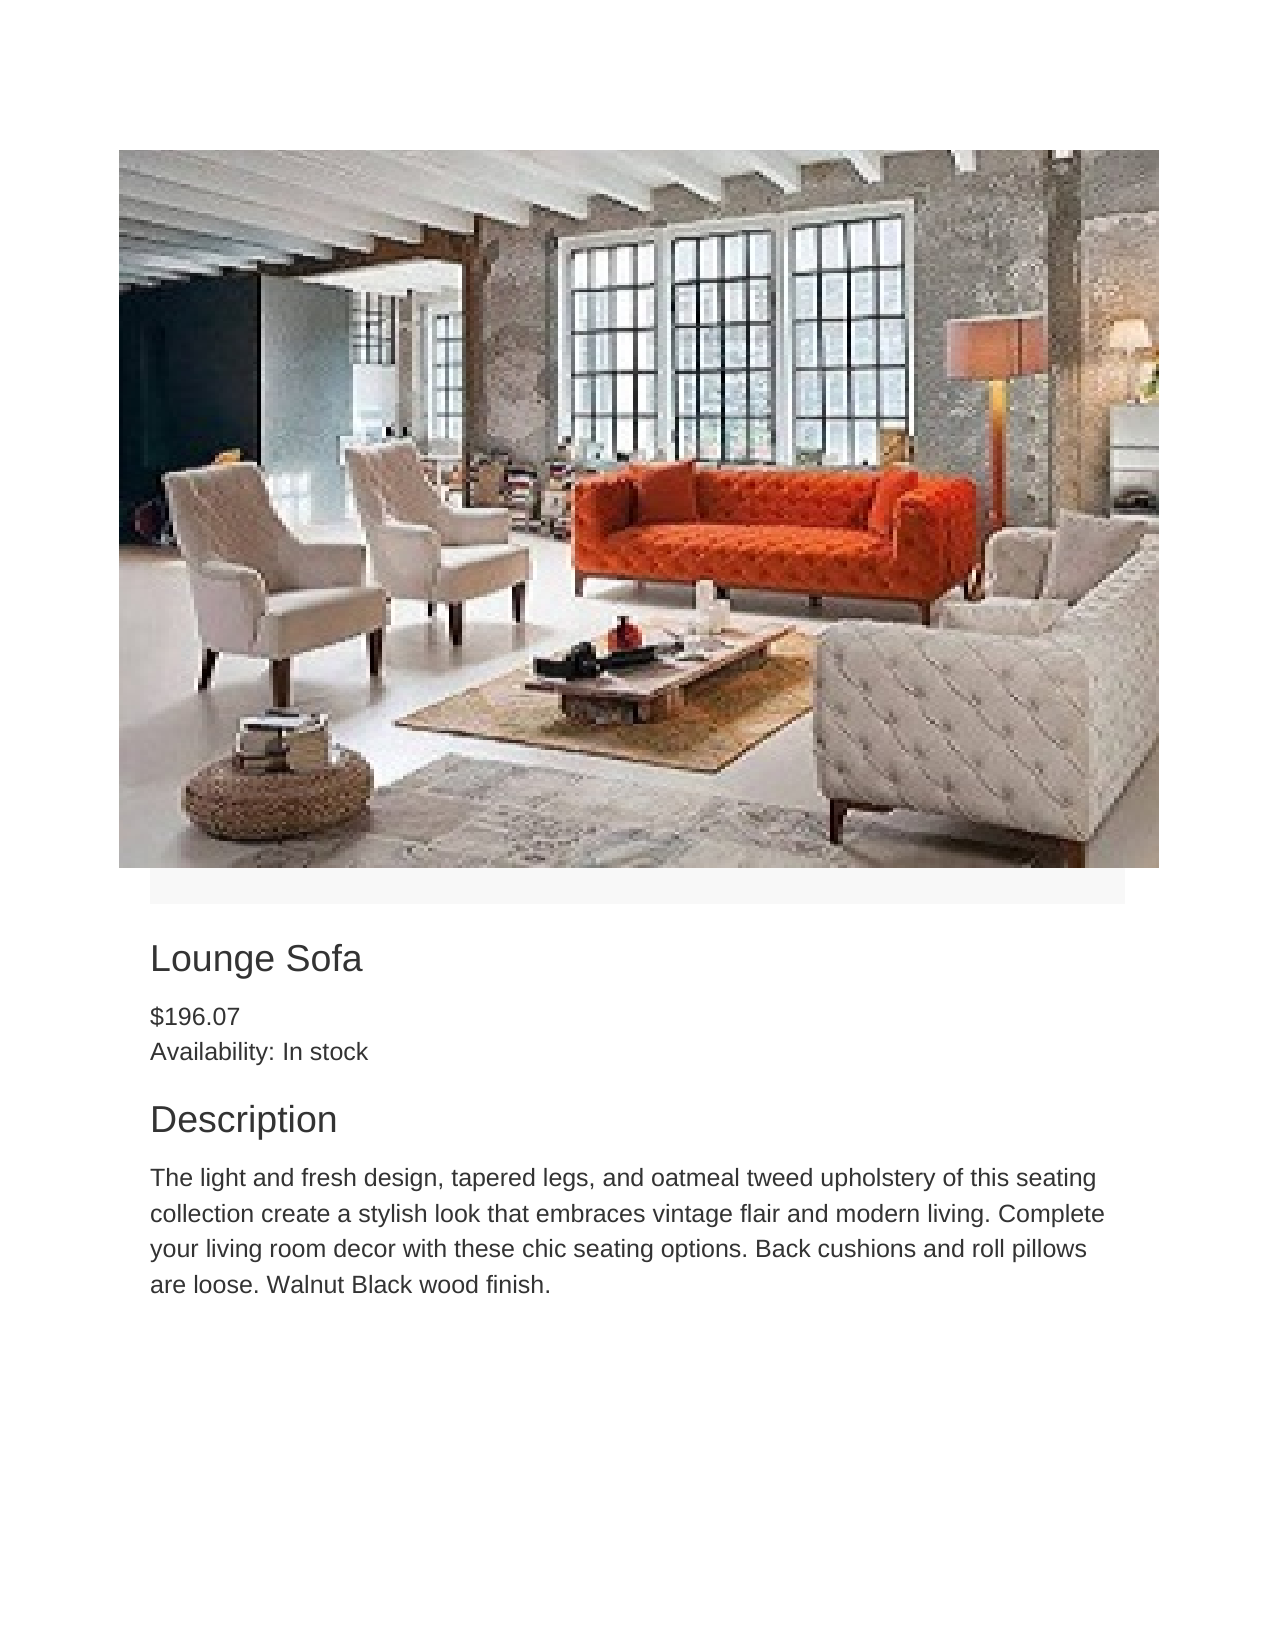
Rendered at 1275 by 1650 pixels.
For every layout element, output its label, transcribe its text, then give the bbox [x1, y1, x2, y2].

text Description [150, 1097, 1125, 1140]
picture [115, 150, 1157, 866]
text Availability: In stock [150, 1030, 1125, 1066]
text Lounge Sofa [150, 936, 1125, 979]
text The light and fresh design, tapered legs, and oatmeal tweed upholstery of this seating collection create a stylish look that embraces vintage flair and modern living. Complete your living room decor with these chic seating options. Back cushions and roll pillows are loose. Walnut Black wood finish. [150, 1156, 1125, 1299]
text $196.07 [150, 994, 1125, 1030]
